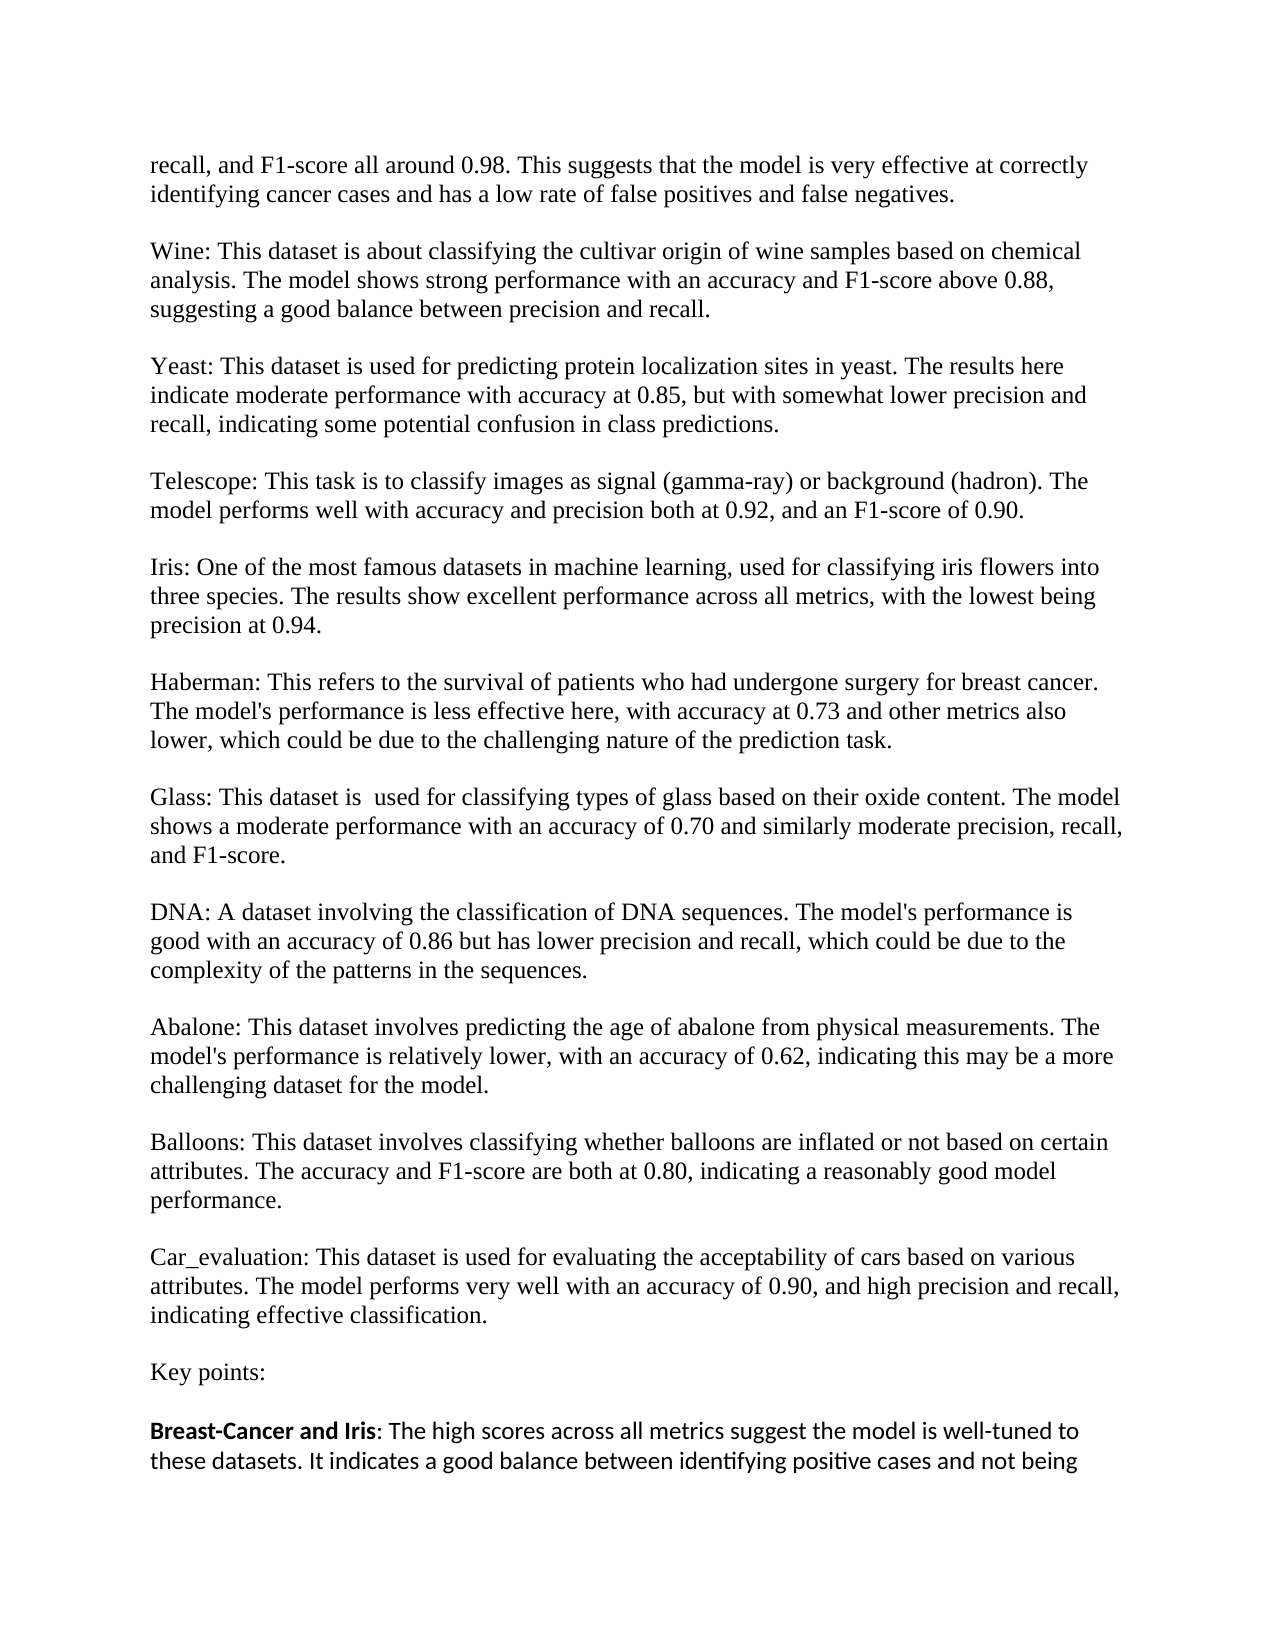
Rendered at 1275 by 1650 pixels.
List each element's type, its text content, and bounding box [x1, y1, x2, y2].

text Balloons: This dataset involves classifying whether balloons are inflated or not based on certain attributes. The accuracy and F1-score are both at 0.80, indicating a reasonably good model performance. [150, 1127, 1125, 1214]
text Iris: One of the most famous datasets in machine learning, used for classifying iris flowers into three species. The results show excellent performance across all metrics, with the lowest being precision at 0.94. [150, 552, 1125, 639]
text Abalone: This dataset involves predicting the age of abalone from physical measurements. The model's performance is relatively lower, with an accuracy of 0.62, indicating this may be a more challenging dataset for the model. [150, 1012, 1125, 1099]
text Wine: This dataset is about classifying the cultivar origin of wine samples based on chemical analysis. The model shows strong performance with an accuracy and F1-score above 0.88, suggesting a good balance between precision and recall. [150, 236, 1125, 322]
text Telescope: This task is to classify images as signal (gamma-ray) or background (hadron). The model performs well with accuracy and precision both at 0.92, and an F1-score of 0.90. [150, 466, 1125, 524]
text Glass: This dataset is used for classifying types of glass based on their oxide content. The model shows a moderate performance with an accuracy of 0.70 and similarly moderate precision, recall, and F1-score. [150, 782, 1125, 869]
text DNA: A dataset involving the classification of DNA sequences. The model's performance is good with an accuracy of 0.86 but has lower precision and recall, which could be due to the complexity of the patterns in the sequences. [150, 897, 1125, 984]
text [150, 1357, 1125, 1476]
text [150, 150, 1125, 207]
text Yeast: This dataset is used for predicting protein localization sites in yeast. The results here indicate moderate performance with accuracy at 0.85, but with somewhat lower precision and recall, indicating some potential confusion in class predictions. [150, 351, 1125, 437]
text Haberman: This refers to the survival of patients who had undergone surgery for breast cancer. The model's performance is less effective here, with accuracy at 0.73 and other metrics also lower, which could be due to the challenging nature of the prediction task. [150, 667, 1125, 754]
text Car_evaluation: This dataset is used for evaluating the acceptability of cars based on various attributes. The model performs very well with an accuracy of 0.90, and high precision and recall, indicating effective classification. [150, 1242, 1125, 1329]
